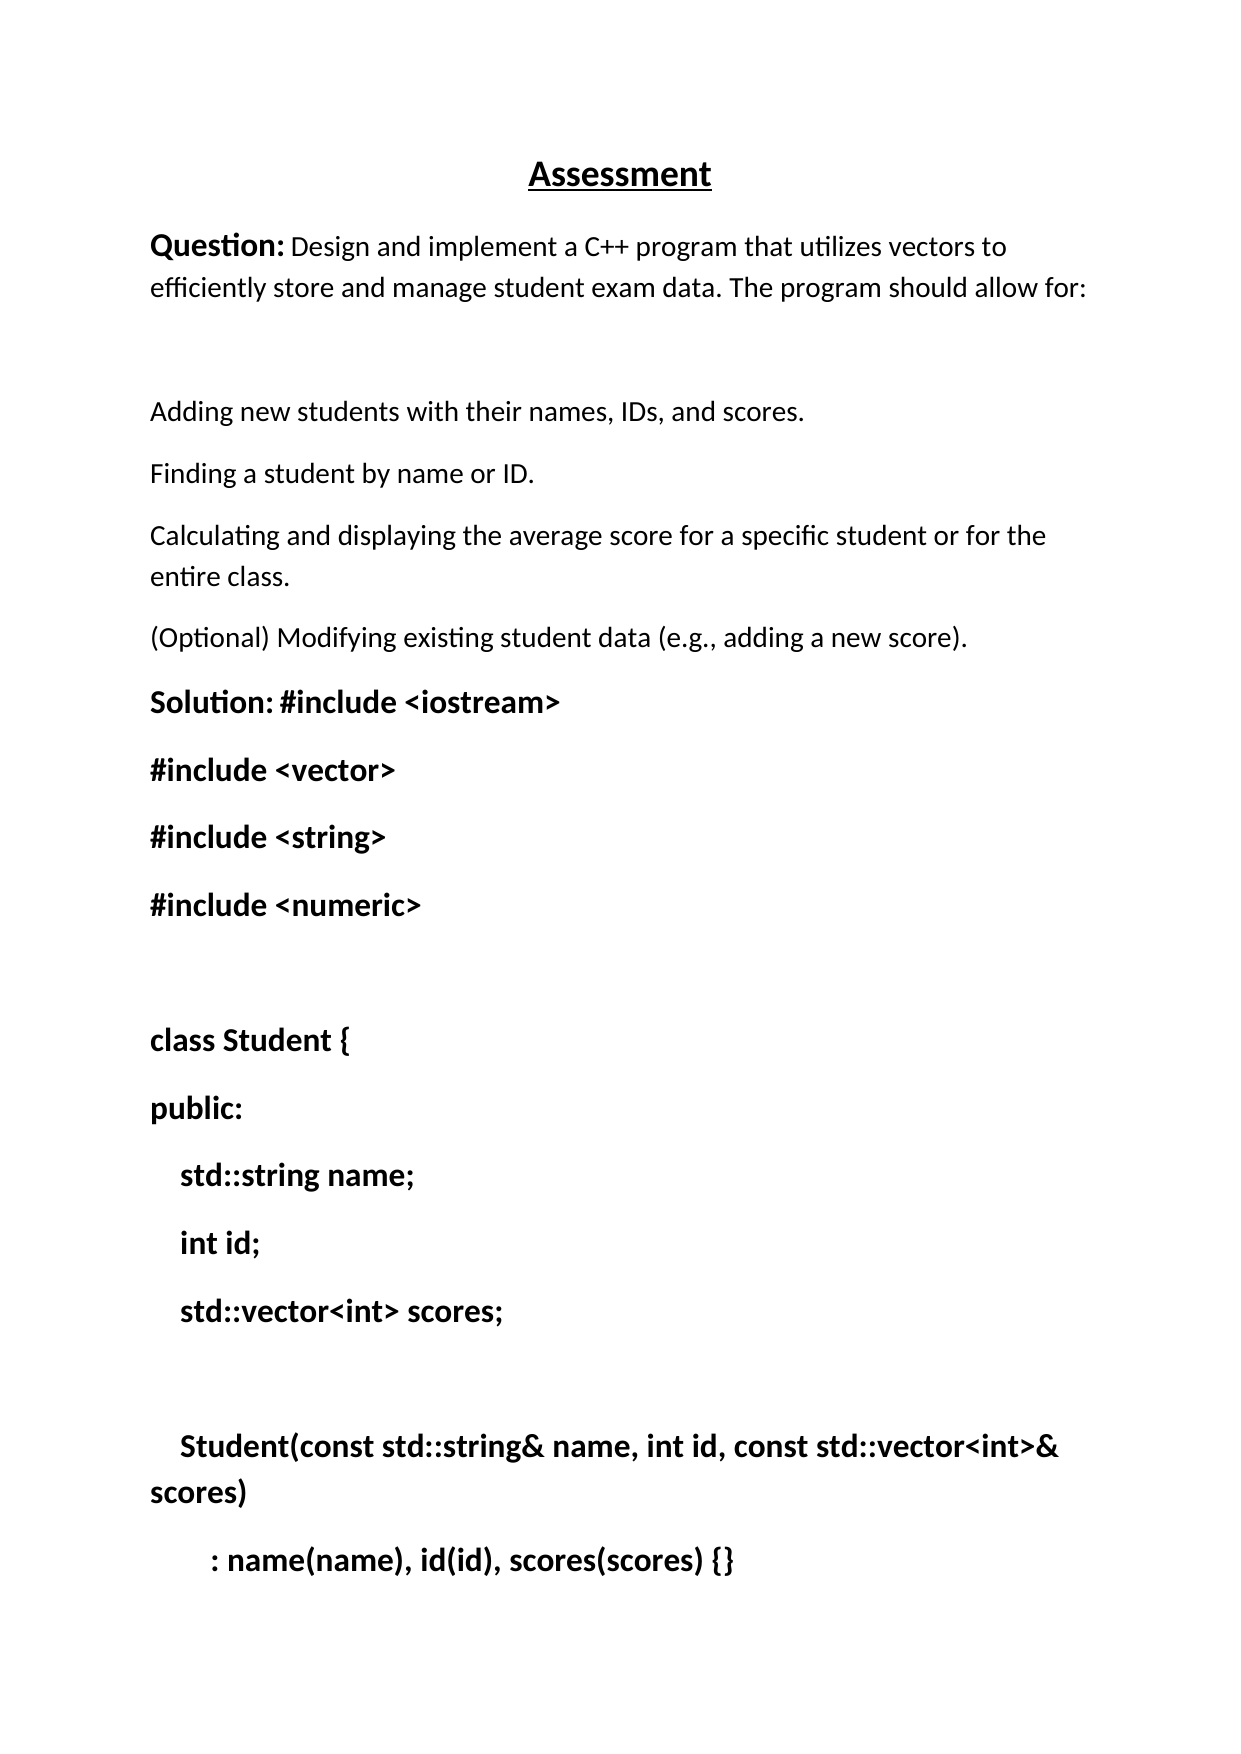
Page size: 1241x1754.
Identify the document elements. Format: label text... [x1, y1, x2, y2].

text Question: Design and implement a C++ program that utilizes vectors to efficiently store and manage student exam data. The program should allow for: [150, 223, 1090, 305]
text : name(name), id(id), scores(scores) {} [150, 1539, 1090, 1580]
text #include <vector> [150, 749, 1090, 789]
text std::string name; [150, 1154, 1090, 1195]
text #include <numeric> [150, 884, 1090, 925]
text (Optional) Modifying existing student data (e.g., adding a new score). [150, 619, 1090, 655]
text Finding a student by name or ID. [150, 455, 1090, 491]
text class Student { [150, 1019, 1090, 1060]
text public: [150, 1087, 1090, 1127]
text std::vector<int> scores; [150, 1289, 1090, 1330]
text Calculating and displaying the average score for a specific student or for the entire class. [150, 517, 1090, 593]
text #include <string> [150, 816, 1090, 857]
text Student(const std::string& name, int id, const std::vector<int>& scores) [150, 1425, 1090, 1512]
text Adding new students with their names, IDs, and scores. [150, 393, 1090, 429]
text Assessment [150, 150, 1090, 196]
text int id; [150, 1222, 1090, 1263]
text Solution: #include <iostream> [150, 681, 1090, 722]
